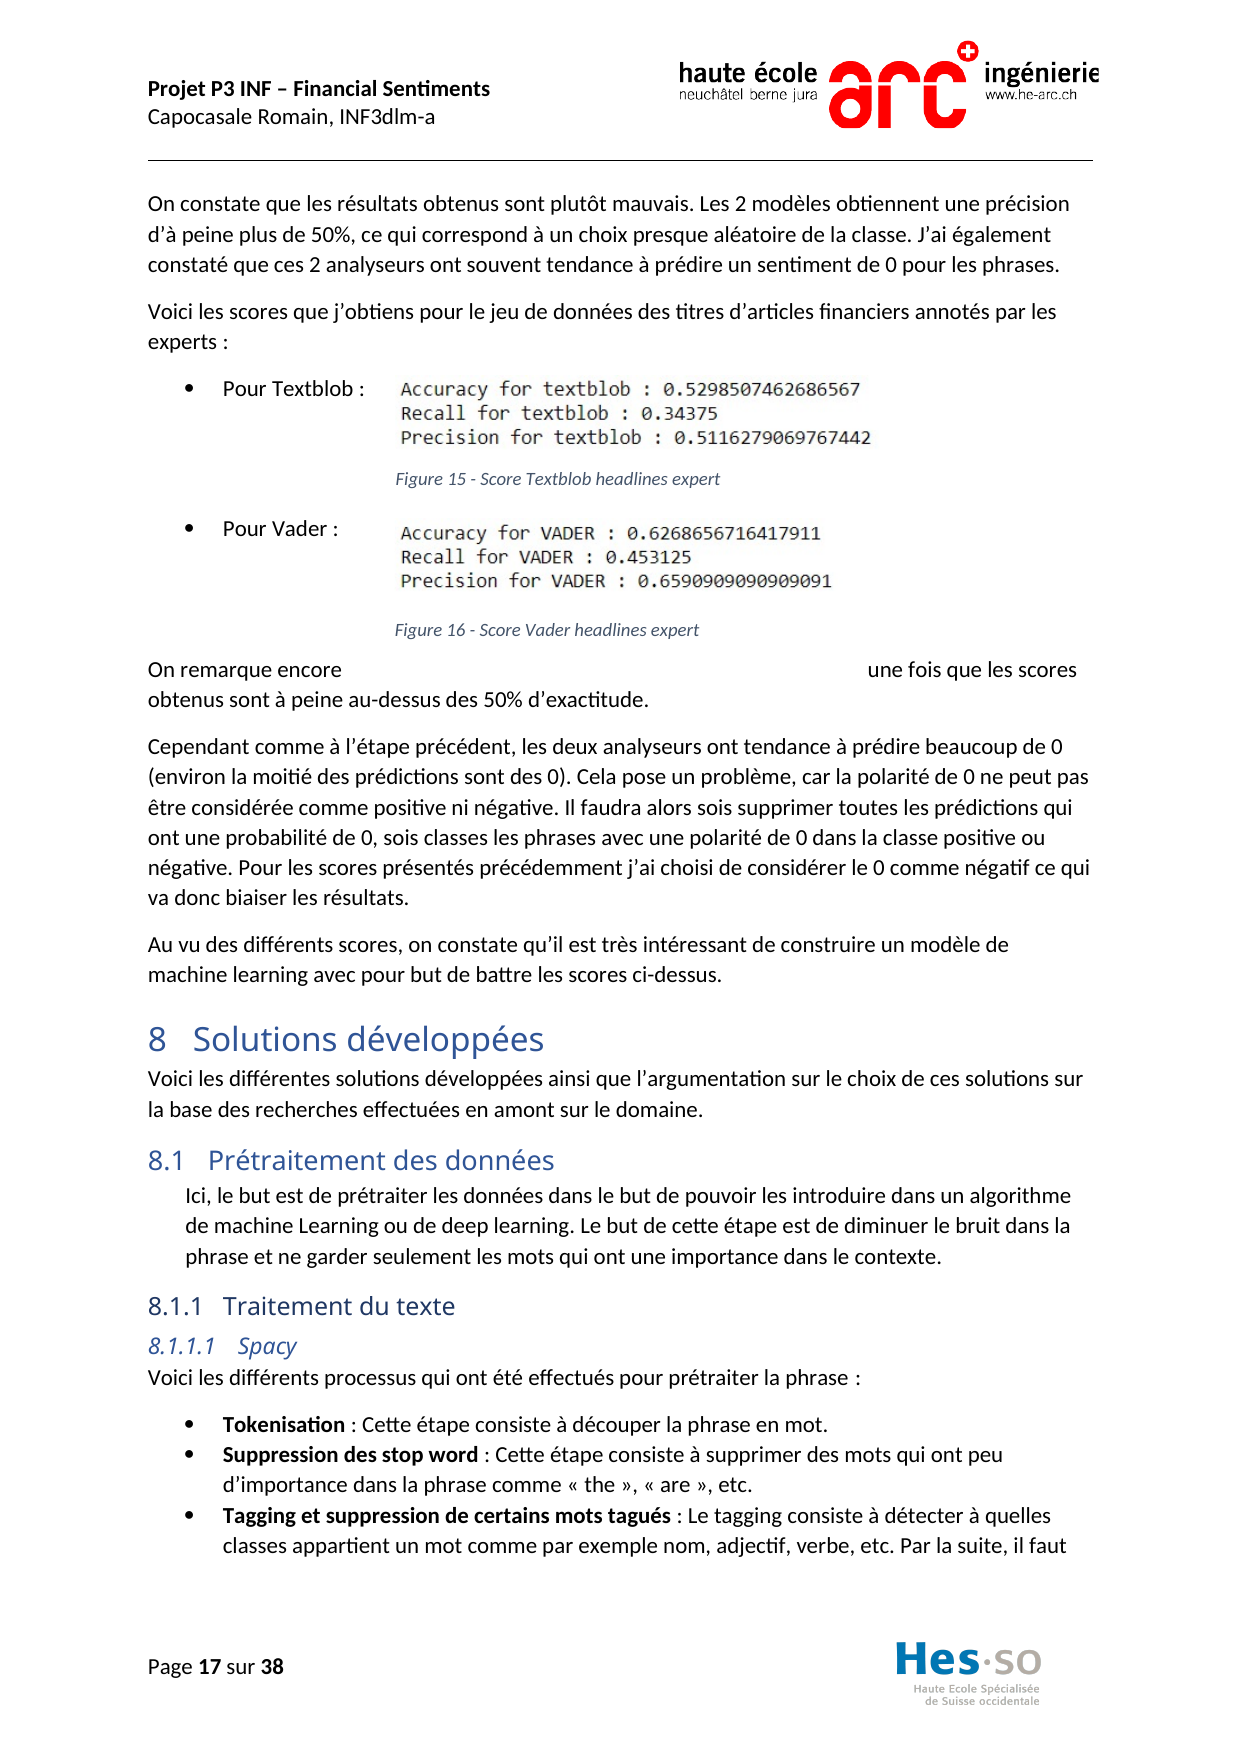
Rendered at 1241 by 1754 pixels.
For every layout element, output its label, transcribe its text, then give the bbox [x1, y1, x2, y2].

text Cependant comme à l’étape précédent, les deux analyseurs ont tendance à prédire beaucoup de 0 (environ la moitié des prédictions sont des 0). Cela pose un problème, car la polarité de 0 ne peut pas être considérée comme positive ni négative. Il faudra alors sois supprimer toutes les prédictions qui ont une probabilité de 0, sois classes les phrases avec une polarité de 0 dans la classe positive ou négative. Pour les scores présentés précédemment j’ai choisi de considérer le 0 comme négatif ce qui va donc biaiser les résultats. [148, 732, 1093, 911]
text Voici les différentes solutions développées ainsi que l’argumentation sur le choix de ces solutions sur la base des recherches effectuées en amont sur le domaine. [148, 1064, 1093, 1123]
picture [394, 518, 845, 606]
text Au vu des différents scores, on constate qu’il est très intéressant de construire un modèle de machine learning avec pour but de battre les scores ci-dessus. [148, 930, 1093, 988]
subtitle Prétraitement des données [148, 1142, 1093, 1178]
picture [395, 375, 880, 456]
text On constate que les résultats obtenus sont plutôt mauvais. Les 2 modèles obtiennent une précision d’à peine plus de 50%, ce qui correspond à un choix presque aléatoire de la classe. J’ai également constaté que ces 2 analyseurs ont souvent tendance à prédire un sentiment de 0 pour les phrases. [148, 189, 1093, 278]
subtitle Spacy [148, 1329, 1093, 1361]
subtitle Solutions développées [148, 1016, 1093, 1061]
list Tokenisation : Cette étape consiste à découper la phrase en mot. [185, 1410, 1093, 1438]
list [185, 1501, 1093, 1559]
subtitle Traitement du texte [148, 1289, 1093, 1323]
list Pour Textblob : [185, 374, 1093, 402]
text On remarque encore une fois que les scores obtenus sont à peine au-dessus des 50% d’exactitude. [148, 655, 1093, 713]
list Pour Vader : [185, 514, 1093, 542]
picture [887, 1634, 1051, 1710]
text Voici les scores que j’obtiens pour le jeu de données des titres d’articles financiers annotés par les experts : [148, 297, 1093, 355]
list Ici, le but est de prétraiter les données dans le but de pouvoir les introduire dans un algorithme de machine Learning ou de deep learning. Le but de cette étape est de diminuer le bruit dans la phrase et ne garder seulement les mots qui ont une importance dans le contexte. [185, 1181, 1093, 1270]
picture [679, 40, 1099, 128]
text Voici les différents processus qui ont été effectués pour prétraiter la phrase : [148, 1363, 1093, 1391]
list Suppression des stop word : Cette étape consiste à supprimer des mots qui ont peu d’importance dans la phrase comme « the », « are », etc. [185, 1440, 1093, 1499]
